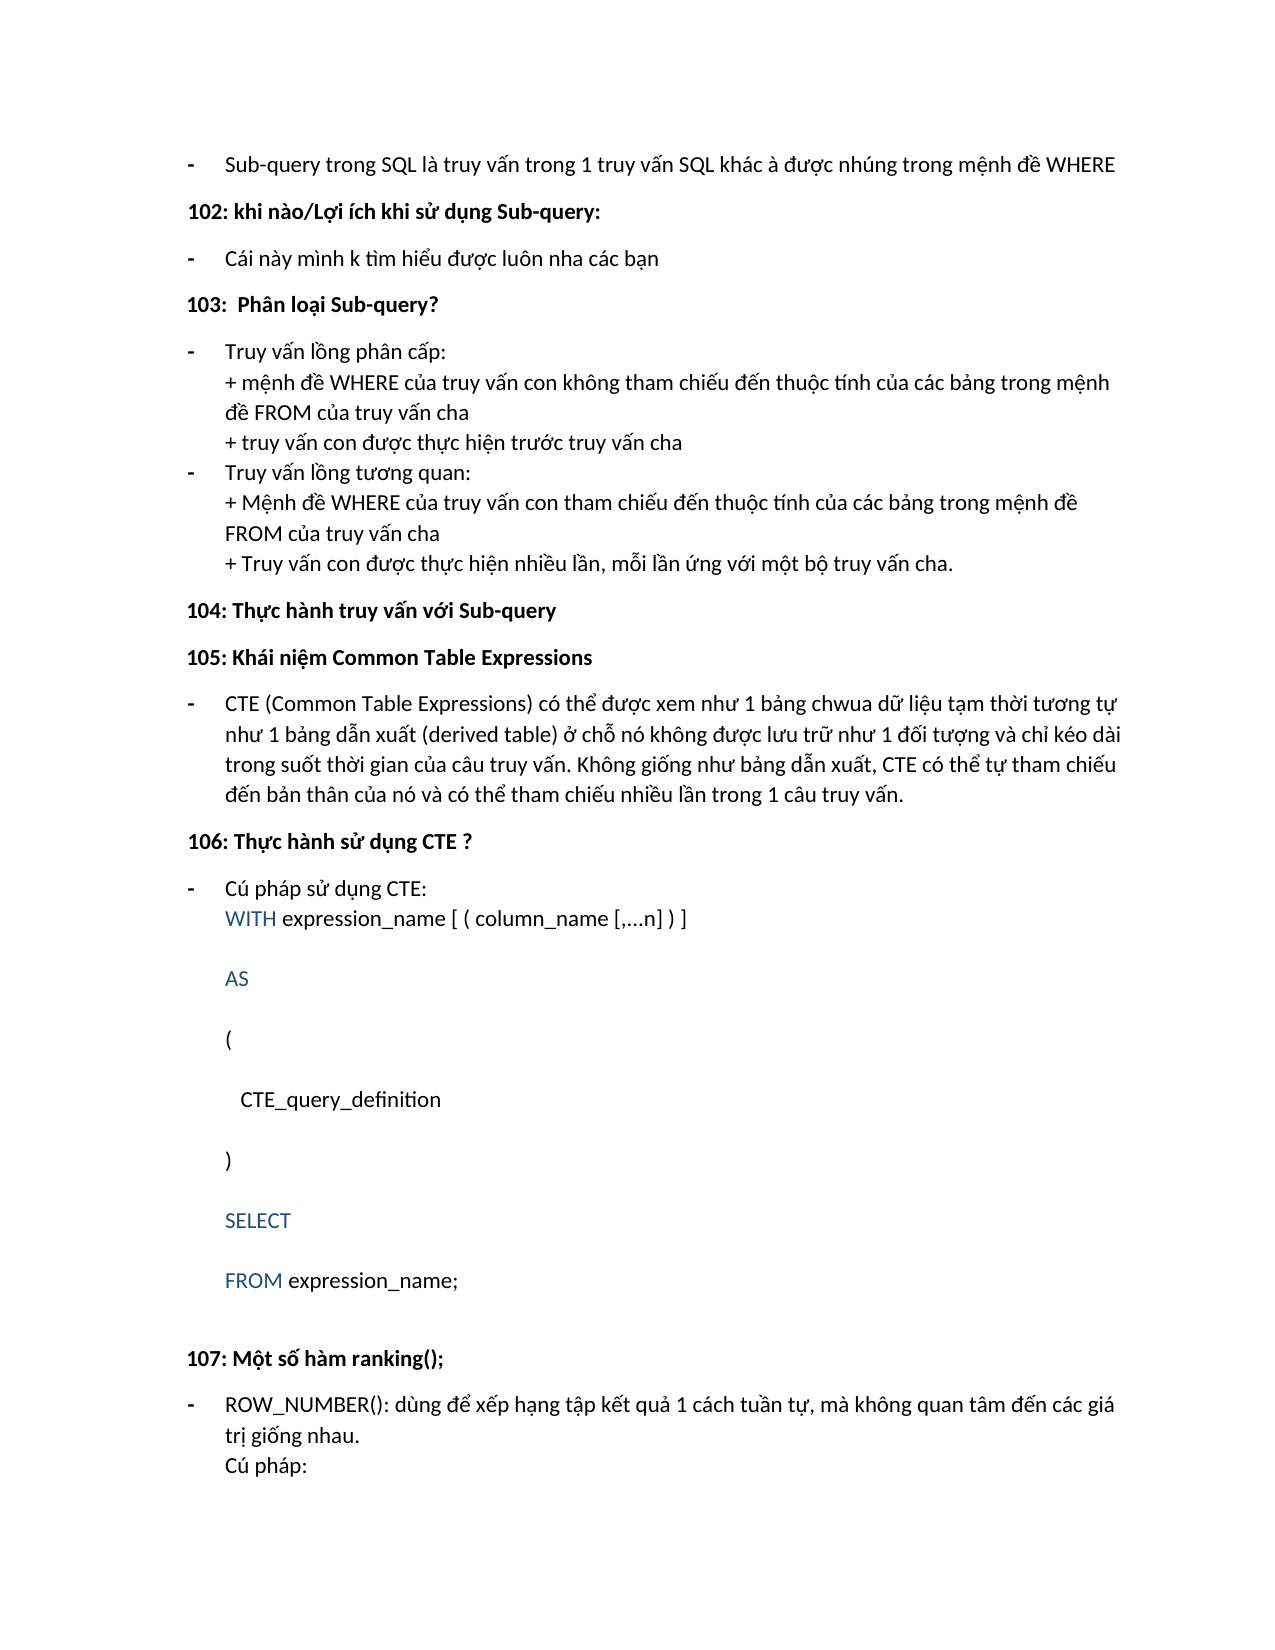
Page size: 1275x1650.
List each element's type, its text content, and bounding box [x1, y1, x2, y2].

text 105: Khái niệm Common Table Expressions [150, 643, 1125, 671]
text ) [225, 1146, 1125, 1174]
text SELECT [225, 1206, 1125, 1234]
list Truy vấn lồng tương quan: [187, 458, 1125, 486]
text 107: Một số hàm ranking(); [150, 1344, 1125, 1372]
text 106: Thực hành sử dụng CTE ? [187, 827, 1125, 855]
text WITH expression_name [ ( column_name [,...n] ) ] [225, 904, 1125, 932]
text CTE_query_definition [225, 1085, 1125, 1113]
list Cái này mình k tìm hiểu được luôn nha các bạn [187, 244, 1125, 272]
list Truy vấn lồng phân cấp: [187, 337, 1125, 366]
text + truy vấn con được thực hiện trước truy vấn cha [225, 428, 1125, 456]
list ROW_NUMBER(): dùng để xếp hạng tập kết quả 1 cách tuần tự, mà không quan tâm đến các giá trị giống nhau. [187, 1391, 1125, 1449]
text FROM expression_name; [225, 1267, 1125, 1295]
text Cú pháp: [225, 1451, 1125, 1479]
text 104: Thực hành truy vấn với Sub-query [150, 596, 1125, 624]
text + Mệnh đề WHERE của truy vấn con tham chiếu đến thuộc tính của các bảng trong mệnh đề FROM của truy vấn cha [225, 488, 1125, 547]
text ( [225, 1025, 1125, 1053]
list CTE (Common Table Expressions) có thể được xem như 1 bảng chwua dữ liệu tạm thời tương tự như 1 bảng dẫn xuất (derived table) ở chỗ nó không được lưu trữ như 1 đối tượng và chỉ kéo dài trong suốt thời gian của câu truy vấn. Không giống như bảng dẫn xuất, CTE có thể tự tham chiếu đến bản thân của nó và có thể tham chiếu nhiều lần trong 1 câu truy vấn. [187, 689, 1125, 808]
text + Truy vấn con được thực hiện nhiều lần, mỗi lần ứng với một bộ truy vấn cha. [225, 549, 1125, 577]
text 102: khi nào/Lợi ích khi sử dụng Sub-query: [187, 197, 1125, 225]
text 103: Phân loại Sub-query? [150, 291, 1125, 319]
text AS [225, 964, 1125, 993]
list Cú pháp sử dụng CTE: [187, 874, 1125, 902]
text + mệnh đề WHERE của truy vấn con không tham chiếu đến thuộc tính của các bảng trong mệnh đề FROM của truy vấn cha [225, 368, 1125, 426]
list Sub-query trong SQL là truy vấn trong 1 truy vấn SQL khác à được nhúng trong mệnh đề WHERE [187, 150, 1125, 178]
